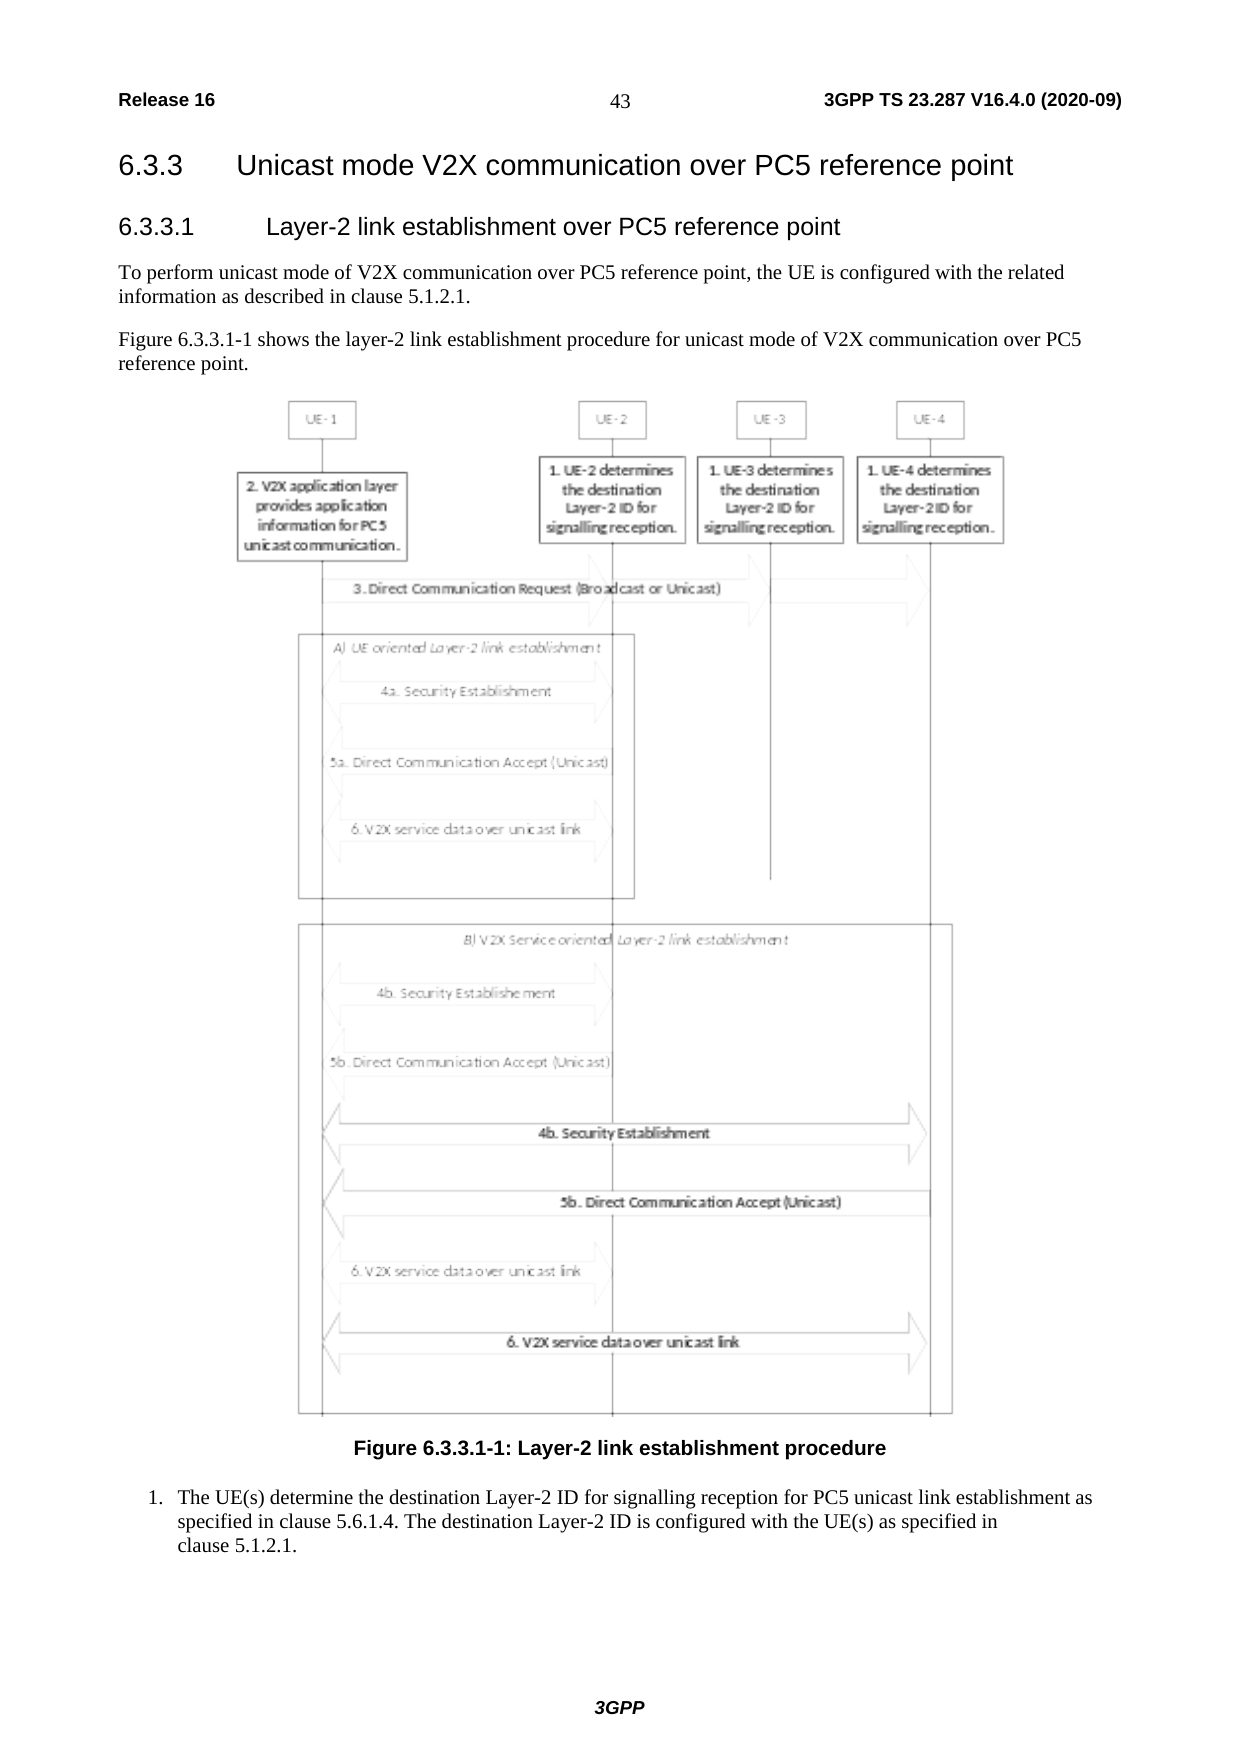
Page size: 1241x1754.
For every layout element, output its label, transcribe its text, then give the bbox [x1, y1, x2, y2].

subtitle 6.3.3.1 Layer-2 link establishment over PC5 reference point [118, 212, 1122, 241]
text 1. The UE(s) determine the destination Layer-2 ID for signalling reception for PC5 unicast link establishment as specified in clause 5.6.1.4. The destination Layer-2 ID is configured with the UE(s) as specified in clause 5.1.2.1. [148, 1485, 1122, 1557]
text To perform unicast mode of V2X communication over PC5 reference point, the UE is configured with the related information as described in clause 5.1.2.1. [118, 260, 1122, 308]
subtitle 6.3.3 Unicast mode V2X communication over PC5 reference point [118, 147, 1122, 181]
text Figure 6.3.3.1-1: Layer-2 link establishment procedure [118, 1436, 1122, 1460]
text Figure 6.3.3.1-1 shows the layer-2 link establishment procedure for unicast mode of V2X communication over PC5 reference point. [118, 327, 1122, 375]
